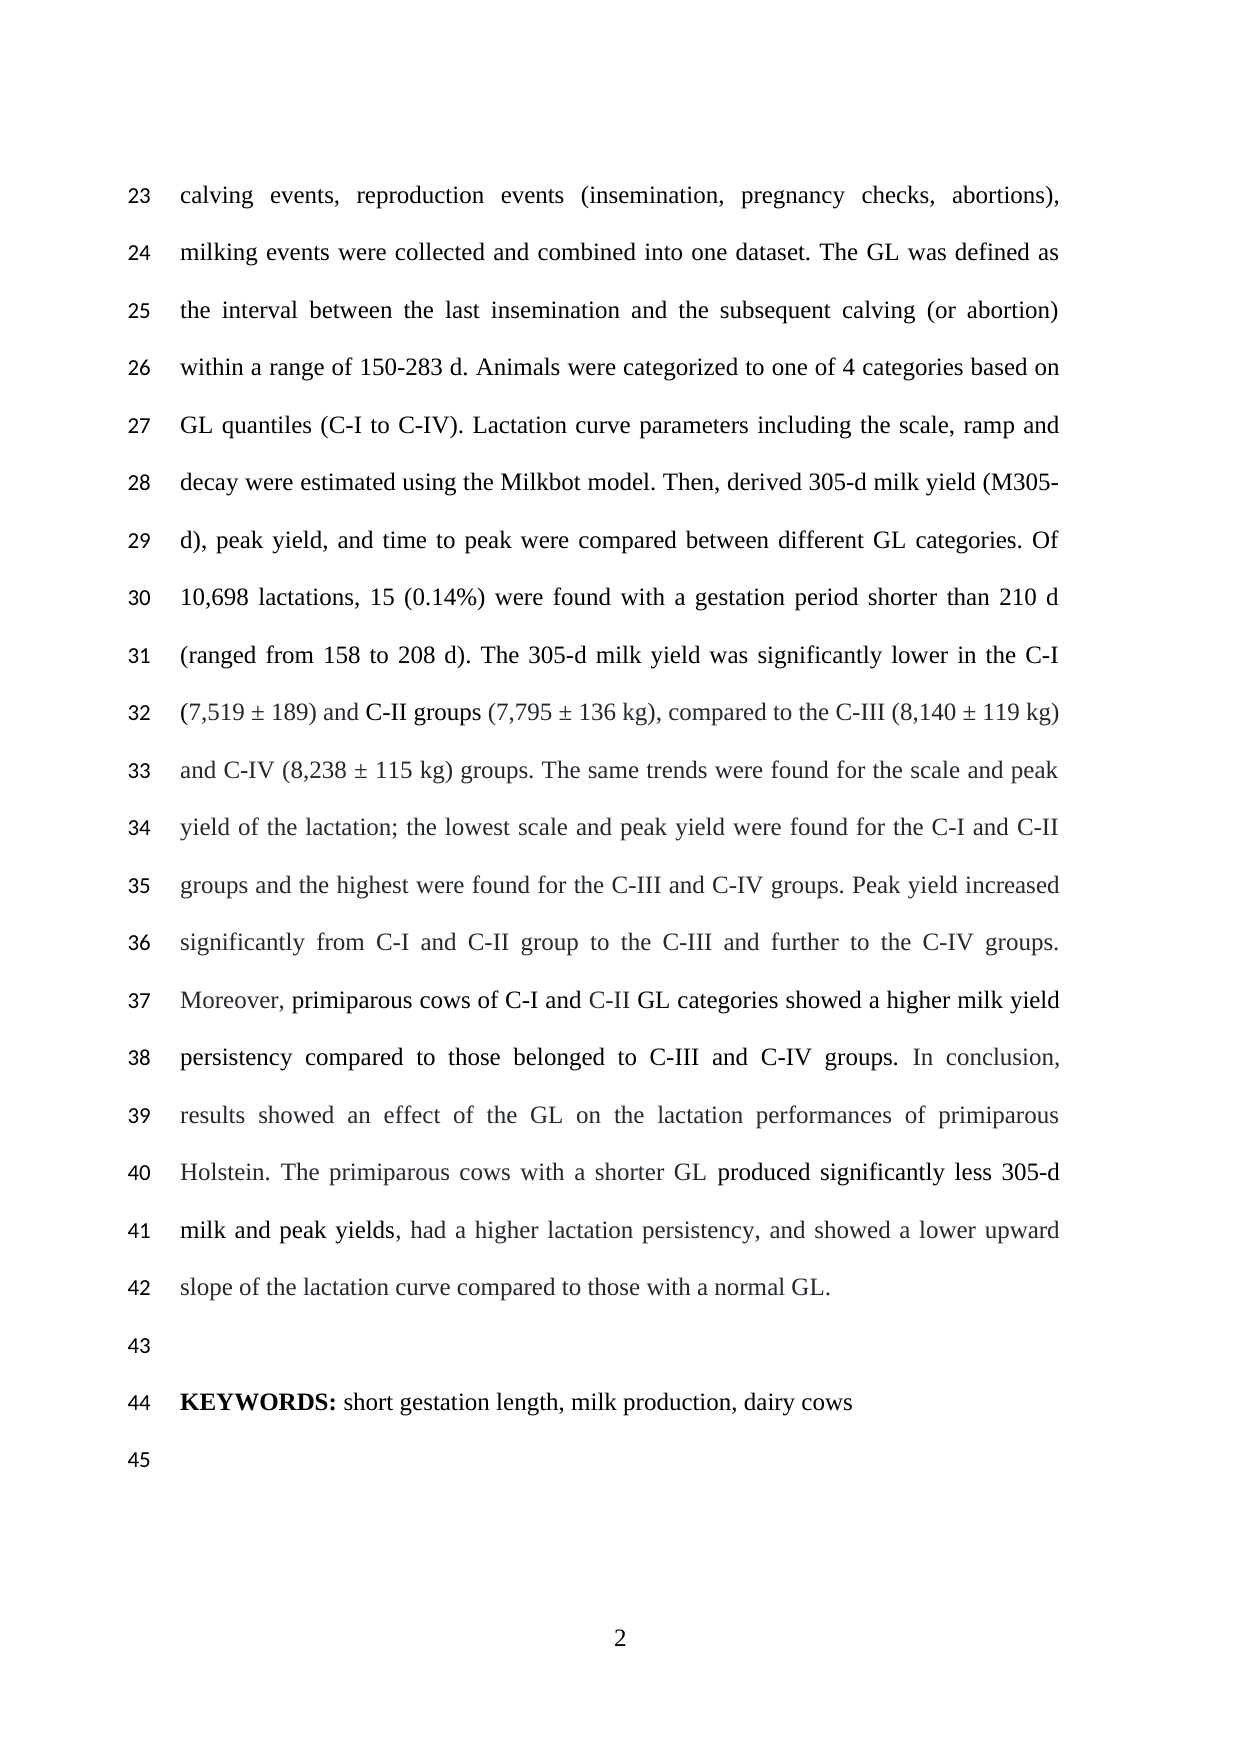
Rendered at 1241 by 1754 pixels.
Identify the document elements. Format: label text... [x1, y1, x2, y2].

text KEYWORDS: short gestation length, milk production, dairy cows [180, 1387, 1060, 1416]
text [180, 180, 1060, 1301]
